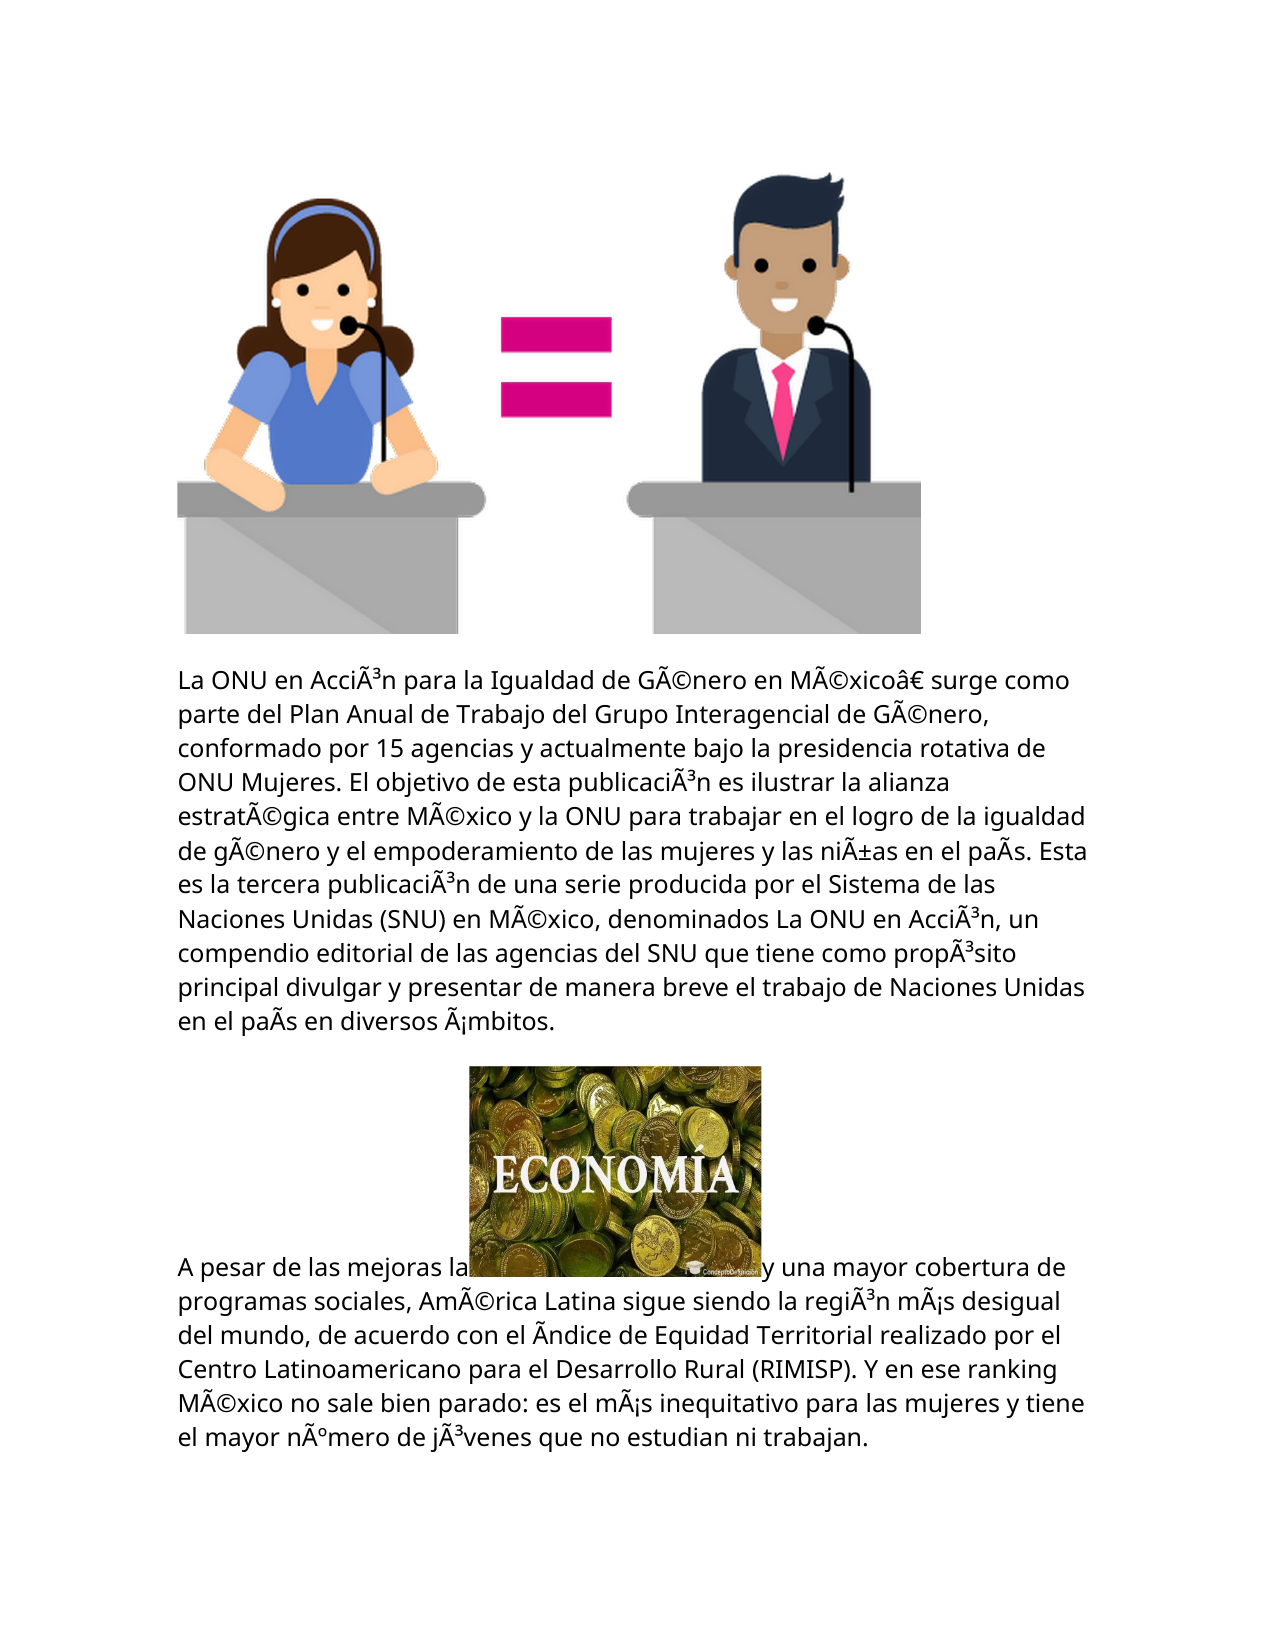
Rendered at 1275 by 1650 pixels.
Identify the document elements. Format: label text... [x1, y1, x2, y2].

text La ONU en AcciÃ³n para la Igualdad de GÃ©nero en MÃ©xicoâ€ surge como parte del Plan Anual de Trabajo del Grupo Interagencial de GÃ©nero, conformado por 15 agencias y actualmente bajo la presidencia rotativa de ONU Mujeres. El objetivo de esta publicaciÃ³n es ilustrar la alianza estratÃ©gica entre MÃ©xico y la ONU para trabajar en el logro de la igualdad de gÃ©nero y el empoderamiento de las mujeres y las niÃ±as en el paÃs. Esta es la tercera publicaciÃ³n de una serie producida por el Sistema de las Naciones Unidas (SNU) en MÃ©xico, denominados La ONU en AcciÃ³n, un compendio editorial de las agencias del SNU que tiene como propÃ³sito principal divulgar y presentar de manera breve el trabajo de Naciones Unidas en el paÃs en diversos Ã¡mbitos. [177, 663, 1098, 1037]
picture [469, 1066, 762, 1277]
text A pesar de las mejoras lay una mayor cobertura de programas sociales, AmÃ©rica Latina sigue siendo la regiÃ³n mÃ¡s desigual del mundo, de acuerdo con el Ãndice de Equidad Territorial realizado por el Centro Latinoamericano para el Desarrollo Rural (RIMISP). Y en ese ranking MÃ©xico no sale bien parado: es el mÃ¡s inequitativo para las mujeres y tiene el mayor nÃºmero de jÃ³venes que no estudian ni trabajan. [177, 1067, 1098, 1454]
picture [177, 147, 921, 634]
